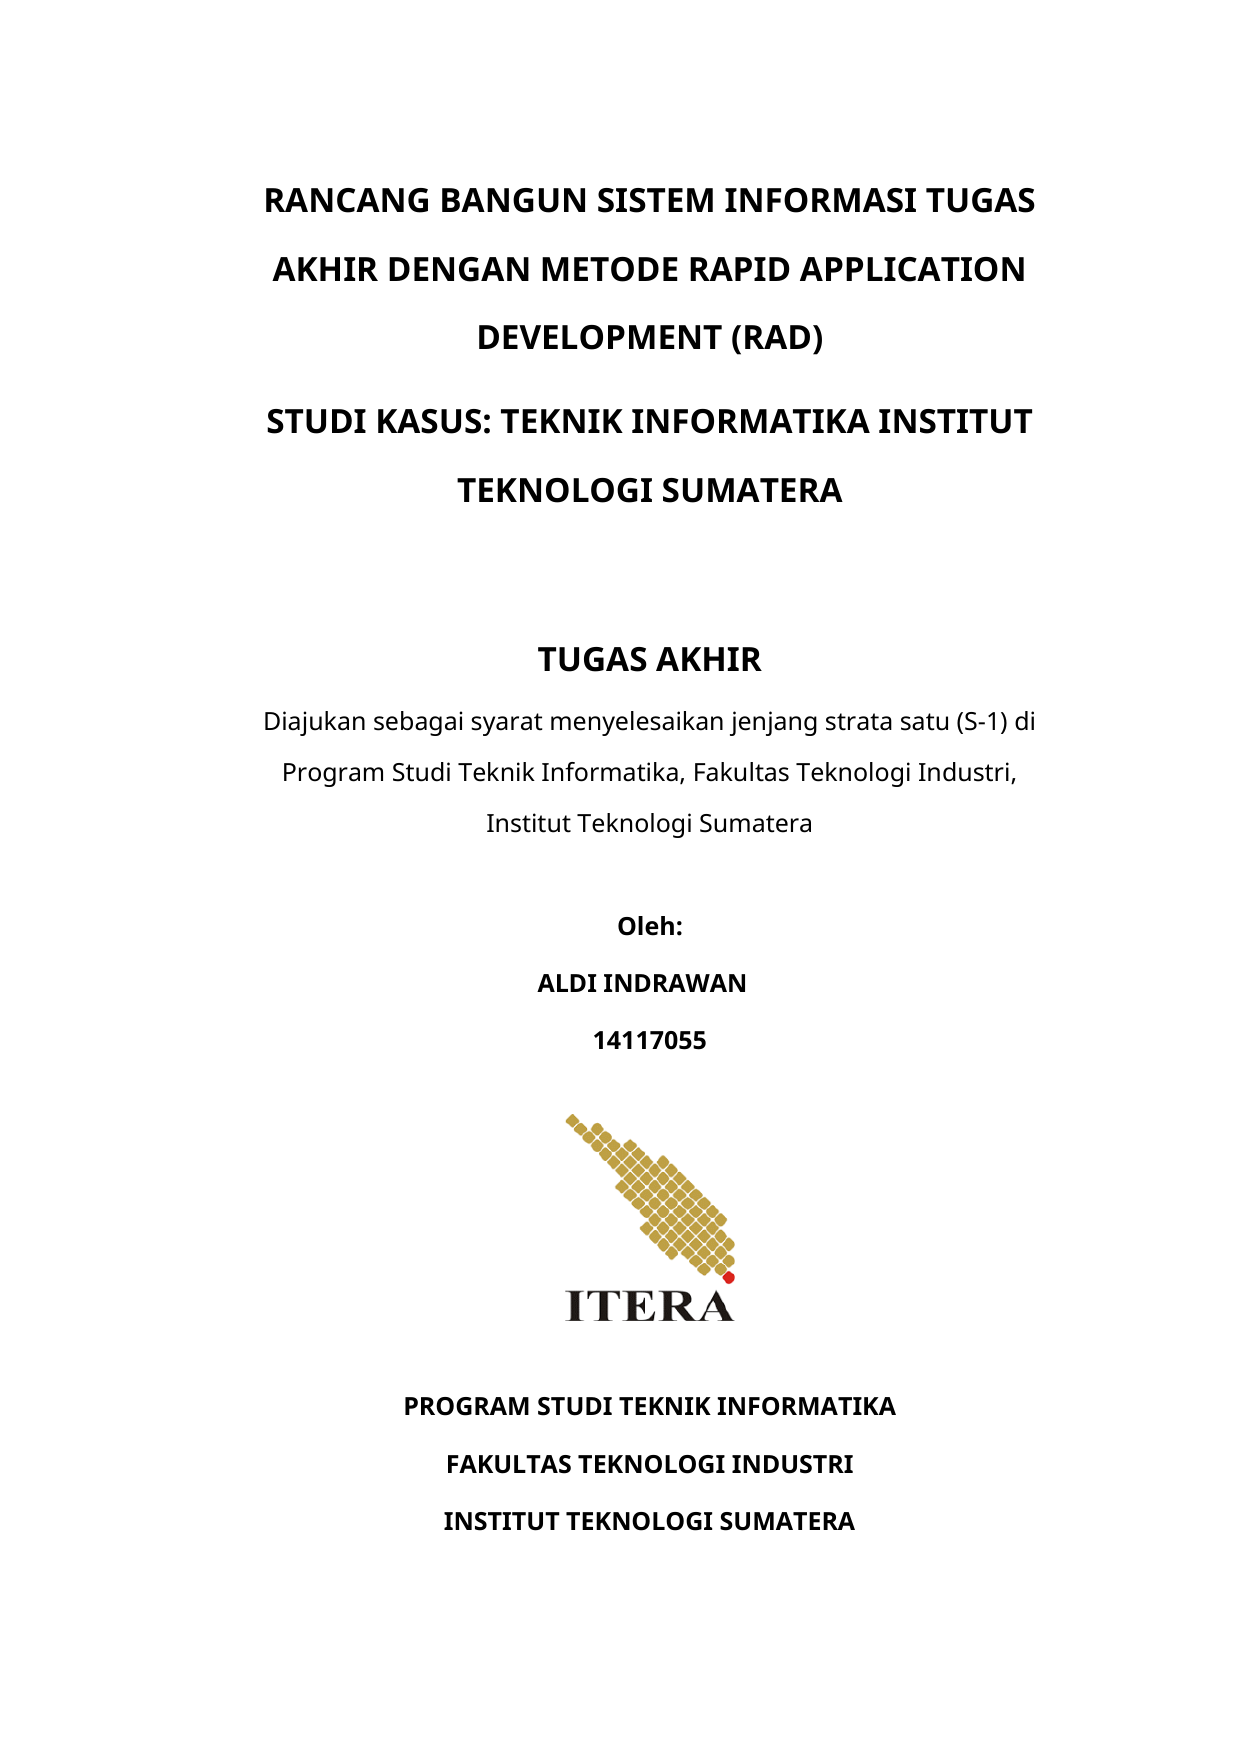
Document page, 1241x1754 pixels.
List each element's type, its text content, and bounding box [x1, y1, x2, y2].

text RANCANG BANGUN SISTEM INFORMASI TUGAS AKHIR DENGAN METODE RAPID APPLICATION DEVELOPMENT (RAD) [236, 177, 1063, 359]
text 14117055 [236, 1023, 1063, 1057]
picture [564, 1114, 735, 1321]
text Diajukan sebagai syarat menyelesaikan jenjang strata satu (S-1) di Program Studi Teknik Informatika, Fakultas Teknologi Industri, Institut Teknologi Sumatera [236, 704, 1063, 840]
text TUGAS AKHIR [236, 636, 1063, 681]
text FAKULTAS TEKNOLOGI INDUSTRI [236, 1446, 1063, 1480]
text PROGRAM STUDI TEKNIK INFORMATIKA [236, 1389, 1063, 1423]
text INSTITUT TEKNOLOGI SUMATERA [236, 1504, 1063, 1538]
text ALDI INDRAWAN [236, 966, 1063, 999]
text Oleh: [236, 908, 1063, 942]
text STUDI KASUS: TEKNIK INFORMATIKA INSTITUT TEKNOLOGI SUMATERA [236, 398, 1063, 512]
